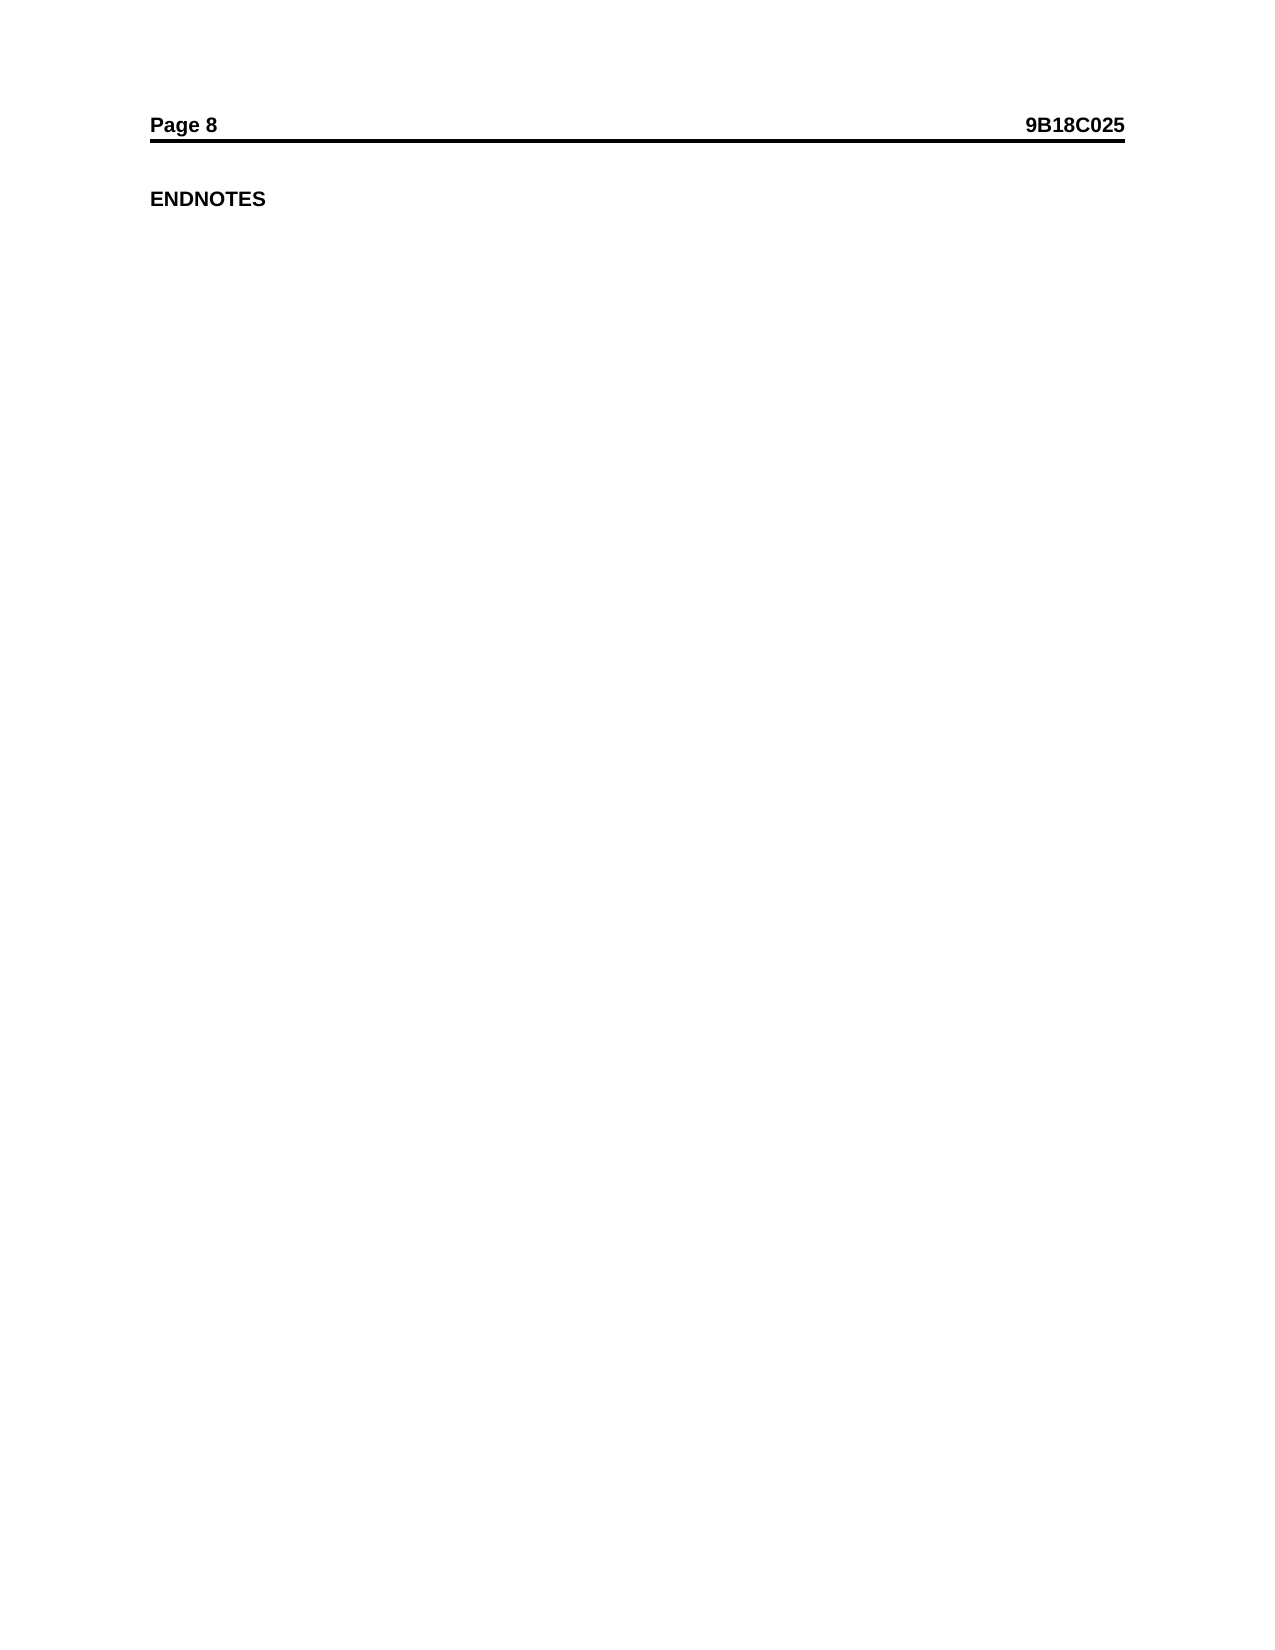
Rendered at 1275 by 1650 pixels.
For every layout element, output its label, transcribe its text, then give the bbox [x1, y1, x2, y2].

text ENDNOTES [150, 186, 1125, 210]
